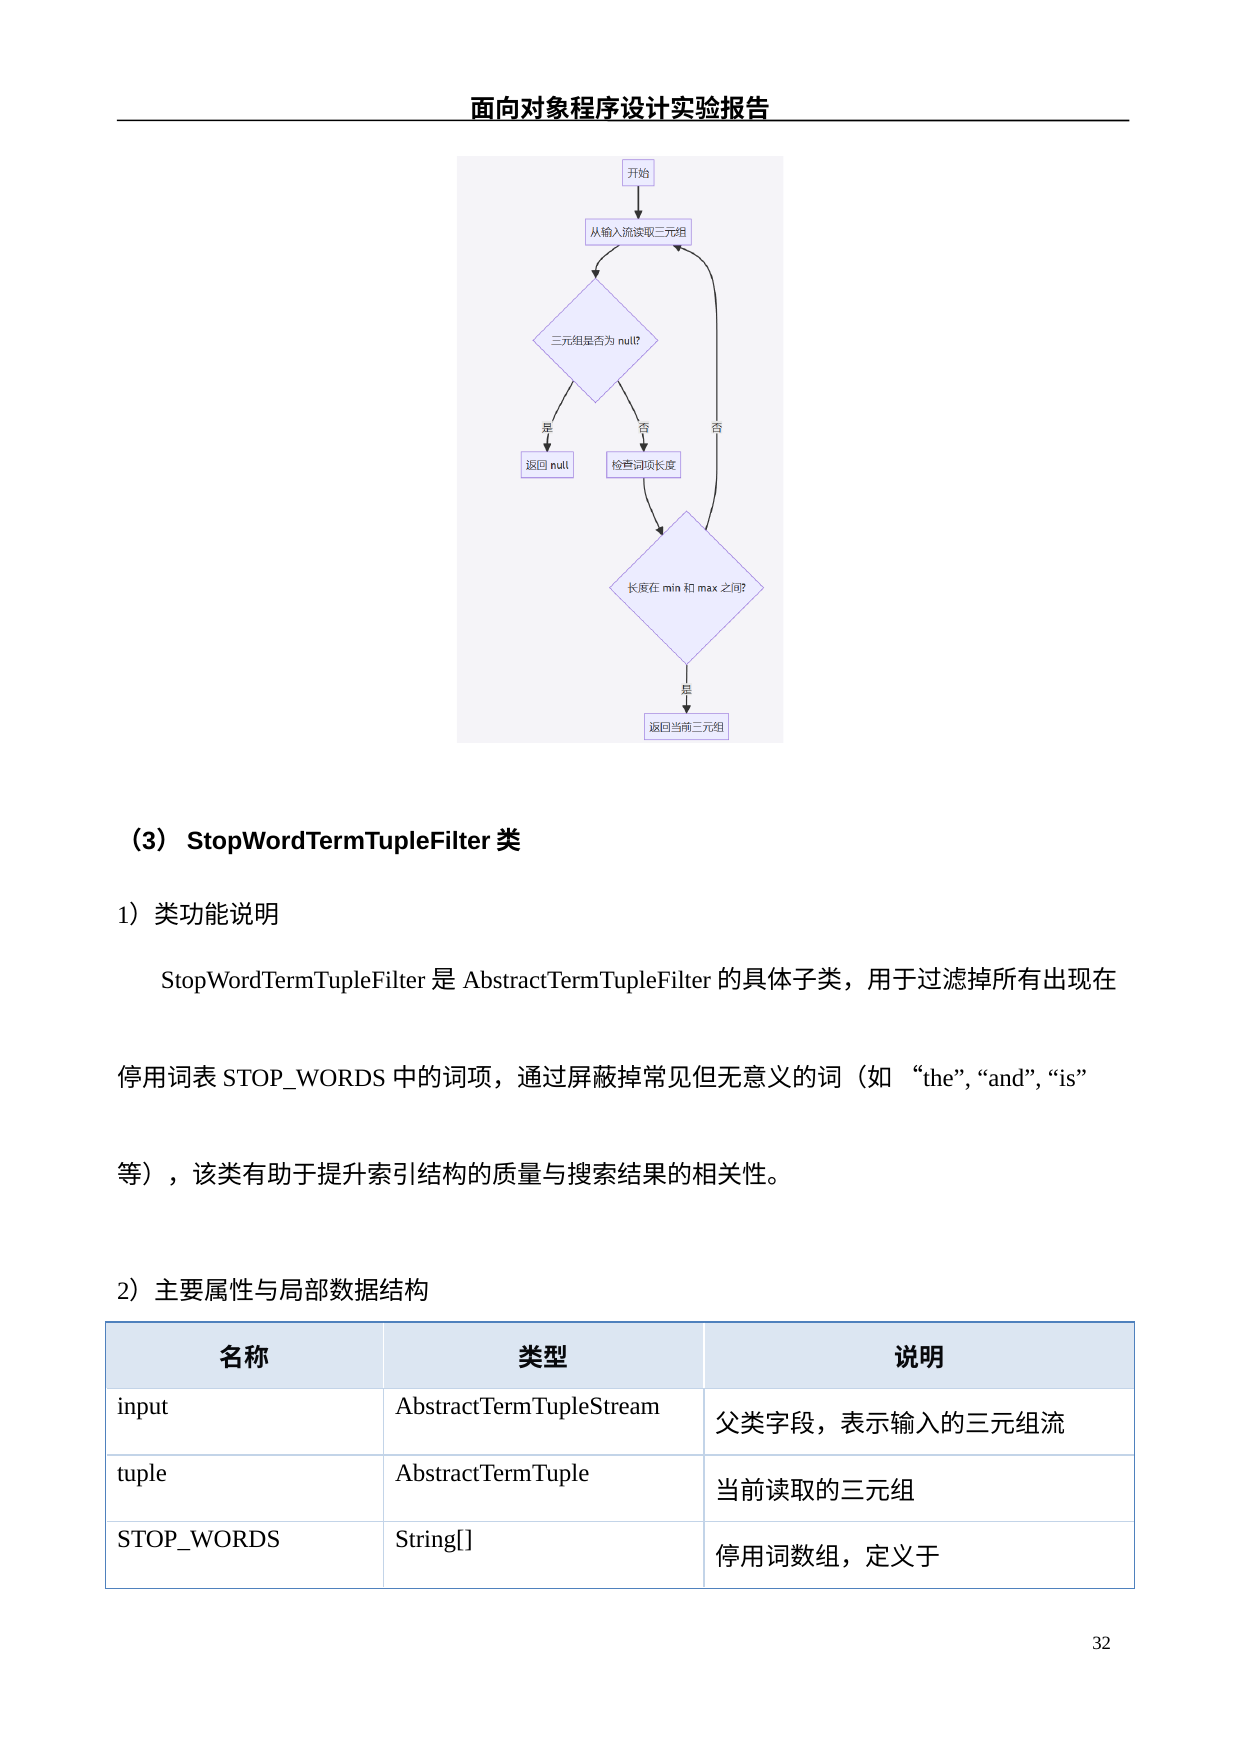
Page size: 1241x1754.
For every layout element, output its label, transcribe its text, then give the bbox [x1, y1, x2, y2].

table_cell 当前读取的三元组 [705, 1456, 1134, 1521]
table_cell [705, 1522, 1134, 1587]
table_cell tuple [106, 1455, 383, 1521]
picture [456, 156, 784, 743]
table_cell AbstractTermTupleStream [384, 1389, 703, 1454]
table_header 名称 [106, 1323, 383, 1388]
table_cell STOP_WORDS [106, 1522, 383, 1587]
list StopWordTermTupleFilter类 [117, 806, 1123, 871]
table_cell String[] [384, 1522, 703, 1587]
text StopWordTermTupleFilter 是 AbstractTermTupleFilter 的具体子类，用于过滤掉所有出现在停用词表 STOP_WORDS 中的词项，通过屏蔽掉常见但无意义的词（如 “the”, “and”, “is” 等），该类有助于提升索引结构的质量与搜索结果的相关性。 [117, 946, 1123, 1206]
table_cell 父类字段，表示输入的三元组流 [705, 1389, 1134, 1454]
table_header 类型 [384, 1323, 703, 1388]
table_cell AbstractTermTuple [384, 1456, 703, 1521]
table_cell input [106, 1389, 383, 1454]
text 2）主要属性与局部数据结构 [117, 1256, 1123, 1321]
table_header 说明 [705, 1323, 1134, 1388]
text 1）类功能说明 [117, 881, 1123, 946]
